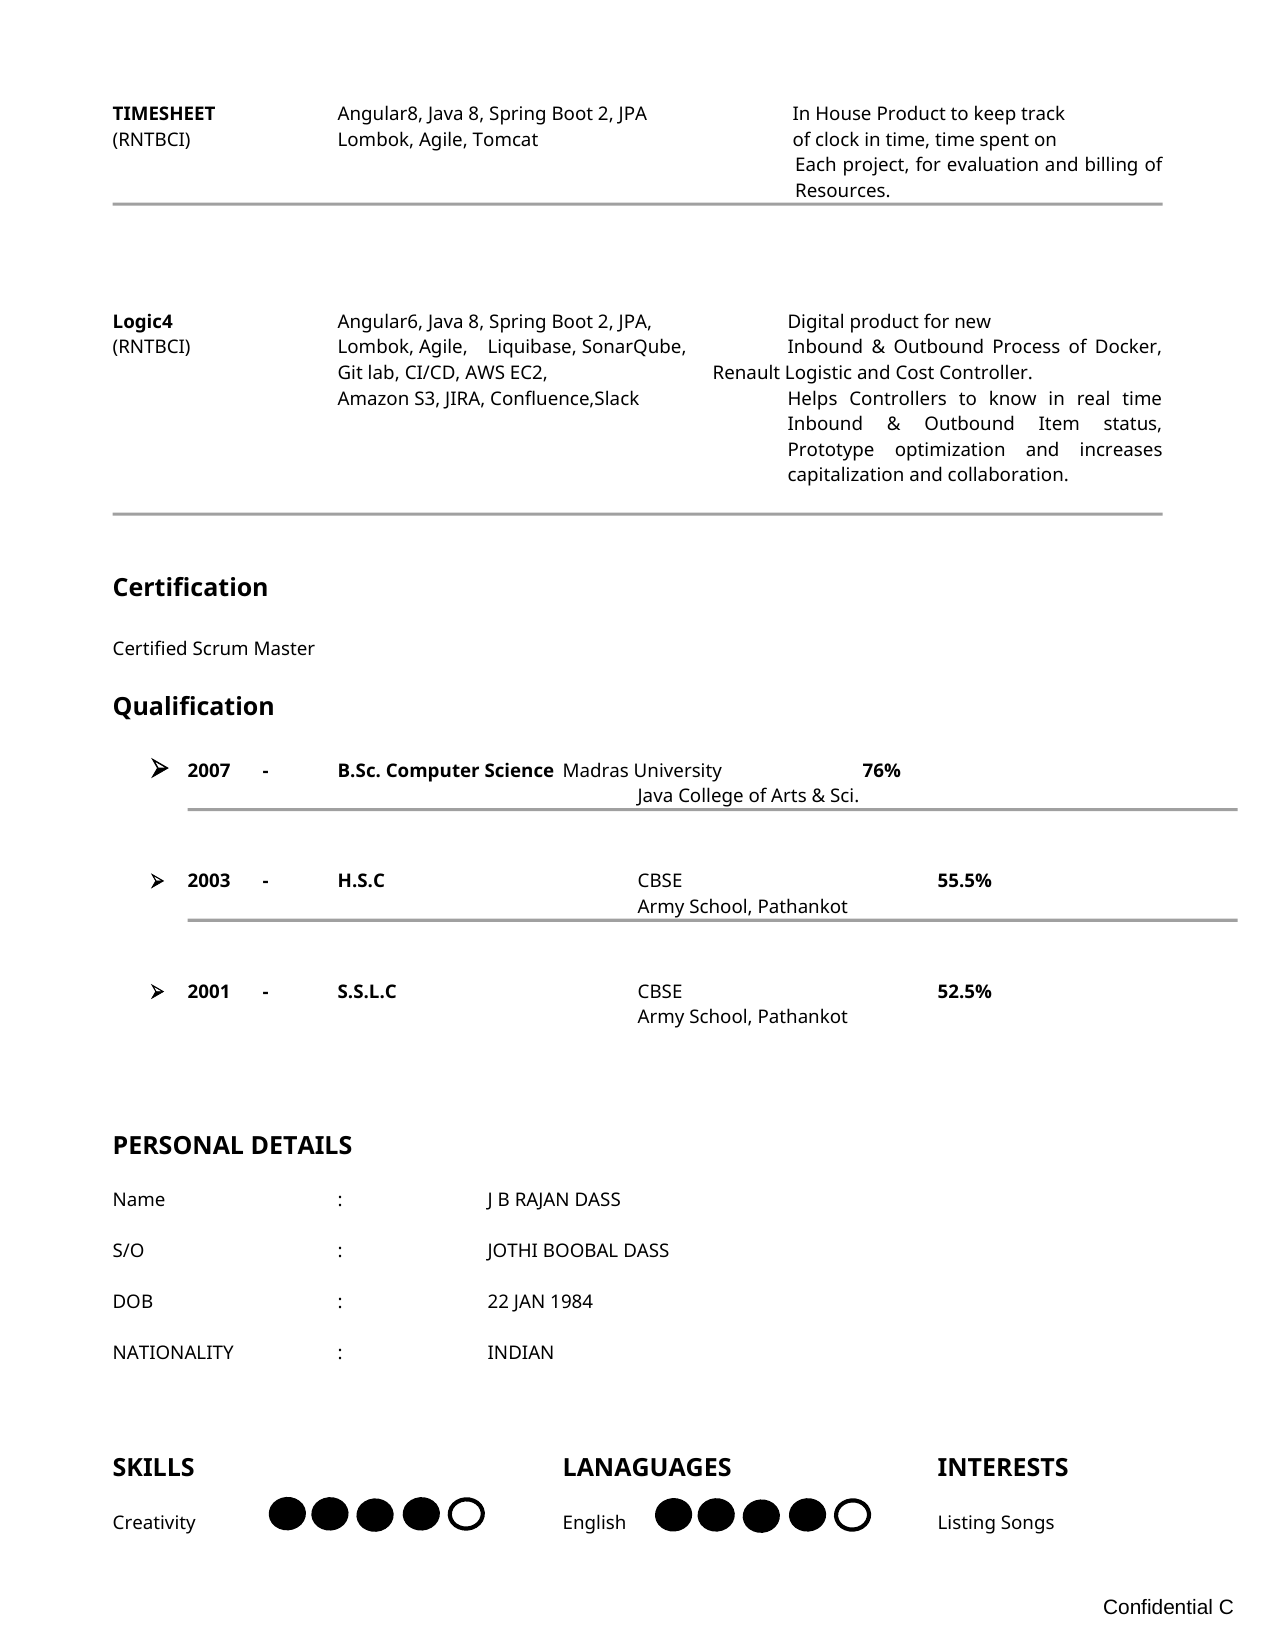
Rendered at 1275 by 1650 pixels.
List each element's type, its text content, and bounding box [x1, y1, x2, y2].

text PERSONAL DETAILS [112, 1128, 1162, 1162]
text Army School, Pathankot [637, 1004, 1162, 1029]
text NATIONALITY : INDIAN [112, 1339, 1162, 1365]
text (RNTBCI) Lombok, Agile, Tomcat of clock in time, time spent on [112, 126, 1162, 152]
text (RNTBCI) Lombok, Agile, Liquibase, SonarQube, Inbound & Outbound Process of Docker, Git lab, CI/CD, AWS EC2, Renault Logistic and Cost Controller. [112, 333, 1162, 384]
text Amazon S3, JIRA, Confluence,Slack Helps Controllers to know in real time Inbound & Outbound Item status, Prototype optimization and increases capitalization and collaboration. [337, 384, 1162, 512]
list 2003 - H.S.C CBSE 55.5% [150, 868, 1162, 893]
text TIMESHEET Angular8, Java 8, Spring Boot 2, JPA In House Product to keep track [112, 101, 1162, 126]
text DOB : 22 JAN 1984 [112, 1288, 1162, 1314]
list 2007 - B.Sc. Computer Science Madras University 76% [150, 757, 1162, 782]
text Creativity English Listing Songs [112, 1509, 1162, 1535]
text Certification [112, 570, 1162, 604]
text Each project, for evaluation and billing of Resources. [795, 152, 1162, 202]
text Logic4 Angular6, Java 8, Spring Boot 2, JPA, Digital product for new [112, 308, 1162, 333]
text S/O : JOTHI BOOBAL DASS [112, 1237, 1162, 1263]
text Java College of Arts & Sci. [187, 782, 1162, 808]
text Army School, Pathankot [637, 893, 1162, 918]
text Name : J B RAJAN DASS [112, 1186, 1162, 1212]
text SKILLS LANAGUAGES INTERESTS [112, 1450, 1162, 1484]
text Qualification [112, 689, 1162, 723]
text Certified Scrum Master [112, 635, 1162, 661]
list 2001 - S.S.L.C CBSE 52.5% [150, 978, 1162, 1004]
